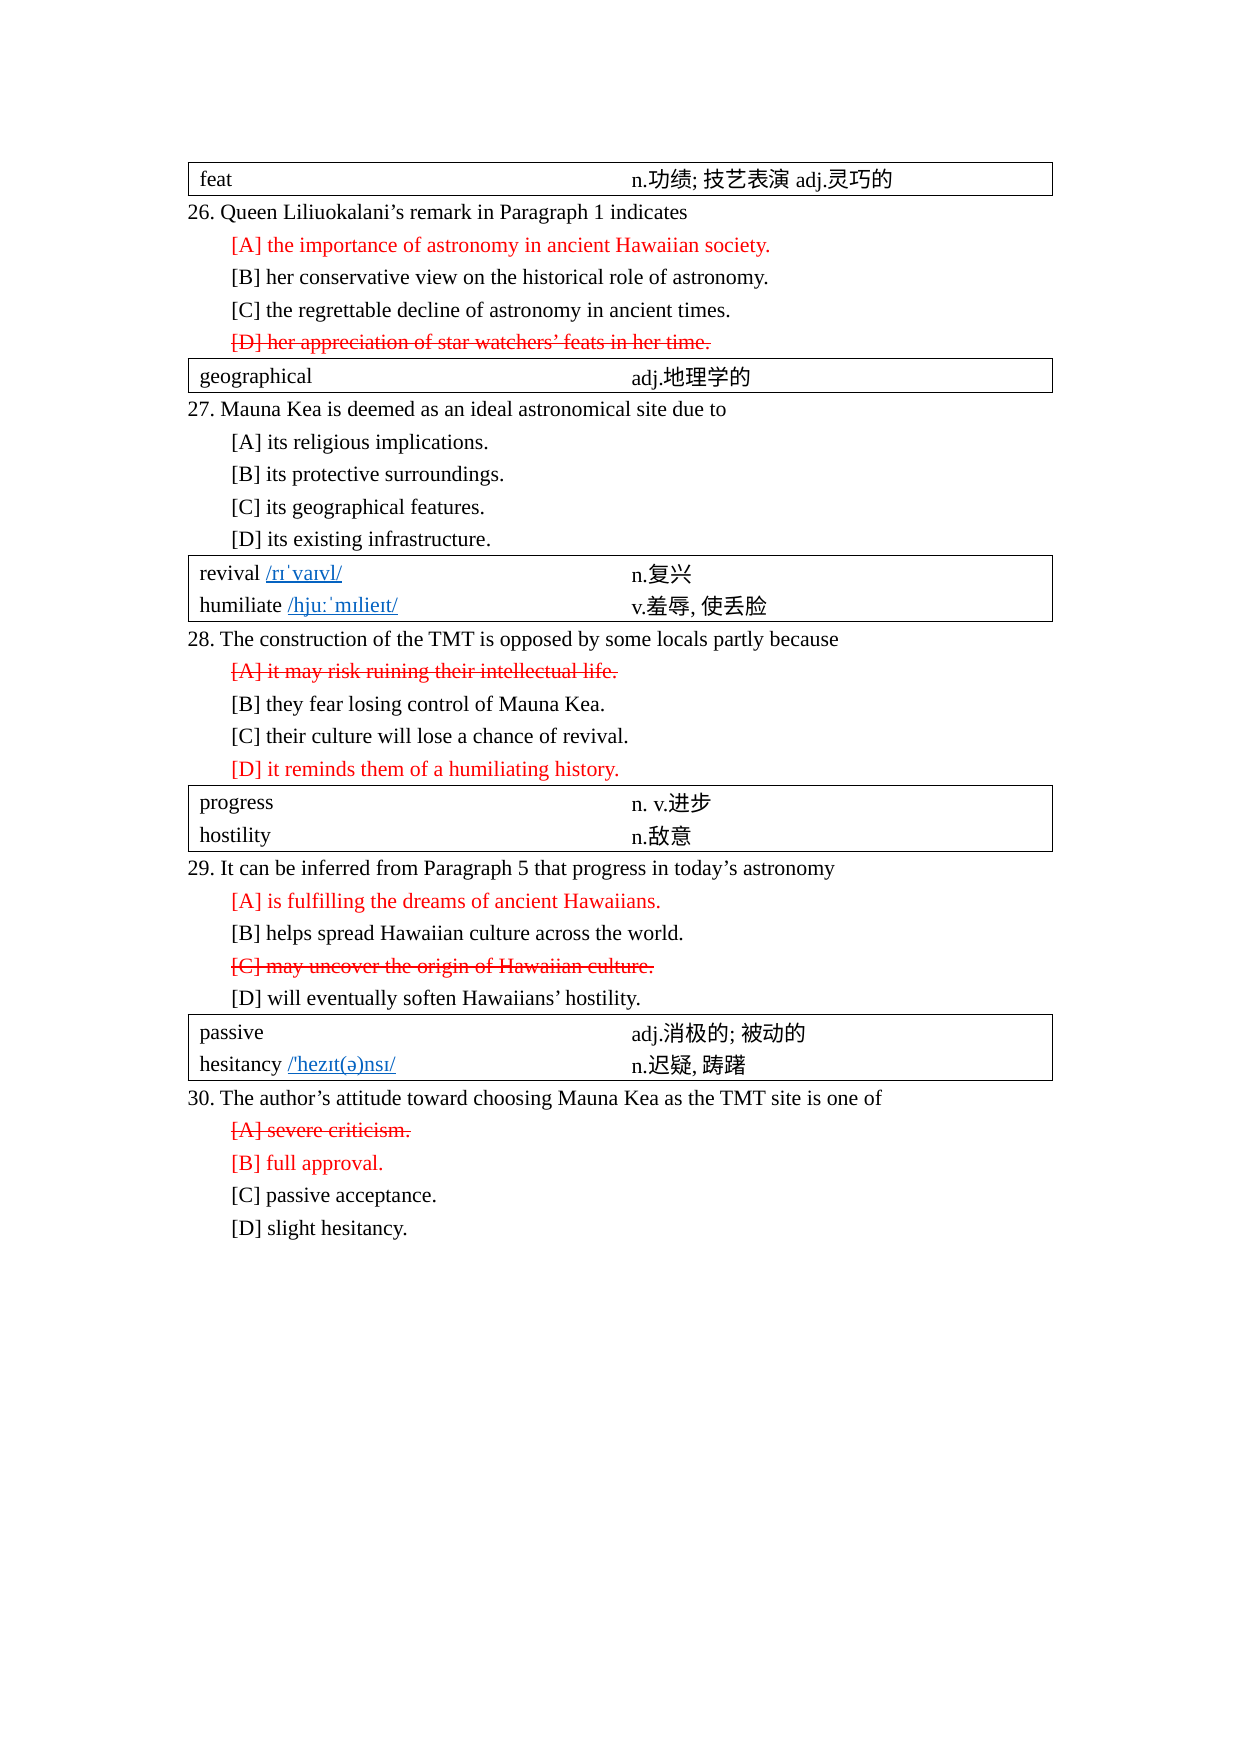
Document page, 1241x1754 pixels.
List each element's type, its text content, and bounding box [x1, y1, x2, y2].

text [A] is fulfilling the dreams of ancient Hawaiians. [187, 884, 1053, 917]
table_header n. v.进步 [620, 786, 1052, 818]
text [D] will eventually soften Hawaiians’ hostility. [187, 982, 1053, 1014]
text 26. Queen Liliuokalani’s remark in Paragraph 1 indicates [187, 196, 1053, 228]
table_header passive [189, 1015, 620, 1048]
table_header progress [189, 786, 620, 818]
table_cell n.敌意 [620, 818, 1052, 851]
text 29. It can be inferred from Paragraph 5 that progress in today’s astronomy [187, 852, 1053, 884]
text [A] it may risk ruining their intellectual life. [187, 655, 1053, 687]
table_header adj.消极的; 被动的 [620, 1015, 1052, 1048]
text [A] the importance of astronomy in ancient Hawaiian society. [187, 228, 1053, 261]
table_header n.复兴 [620, 556, 1052, 589]
table_cell humiliate /hjuːˈmɪlieɪt/ [189, 589, 620, 621]
text 30. The author’s attitude toward choosing Mauna Kea as the TMT site is one of [187, 1081, 1053, 1114]
table_cell feat [189, 163, 620, 194]
table_cell n.迟疑, 踌躇 [620, 1048, 1052, 1080]
text [B] they fear losing control of Mauna Kea. [187, 687, 1053, 720]
text [C] passive acceptance. [187, 1179, 1053, 1211]
text [A] severe criticism. [187, 1114, 1053, 1146]
text 28. The construction of the TMT is opposed by some locals partly because [187, 622, 1053, 655]
text [D] it reminds them of a humiliating history. [187, 752, 1053, 785]
text [D] her appreciation of star watchers’ feats in her time. [187, 326, 1053, 358]
text [C] its geographical features. [187, 490, 1053, 523]
text [A] its religious implications. [187, 425, 1053, 458]
table_cell hesitancy /'hezɪt(ə)nsɪ/ [189, 1048, 620, 1080]
table_cell hostility [189, 818, 620, 851]
text [B] its protective surroundings. [187, 458, 1053, 490]
text [C] the regrettable decline of astronomy in ancient times. [187, 293, 1053, 326]
text [D] slight hesitancy. [187, 1211, 1053, 1244]
text [C] may uncover the origin of Hawaiian culture. [187, 949, 1053, 982]
table_header adj.地理学的 [620, 359, 1052, 392]
text [C] their culture will lose a chance of revival. [187, 720, 1053, 752]
text 27. Mauna Kea is deemed as an ideal astronomical site due to [187, 393, 1053, 425]
text [D] its existing infrastructure. [187, 523, 1053, 555]
table_header revival /rɪˈvaɪvl/ [189, 556, 620, 589]
text [B] her conservative view on the historical role of astronomy. [187, 261, 1053, 293]
table_header geographical [189, 359, 620, 392]
table_cell v.羞辱, 使丢脸 [620, 589, 1052, 621]
text [B] helps spread Hawaiian culture across the world. [187, 917, 1053, 949]
table_cell n.功绩; 技艺表演 adj.灵巧的 [620, 163, 1052, 194]
text [B] full approval. [187, 1146, 1053, 1179]
